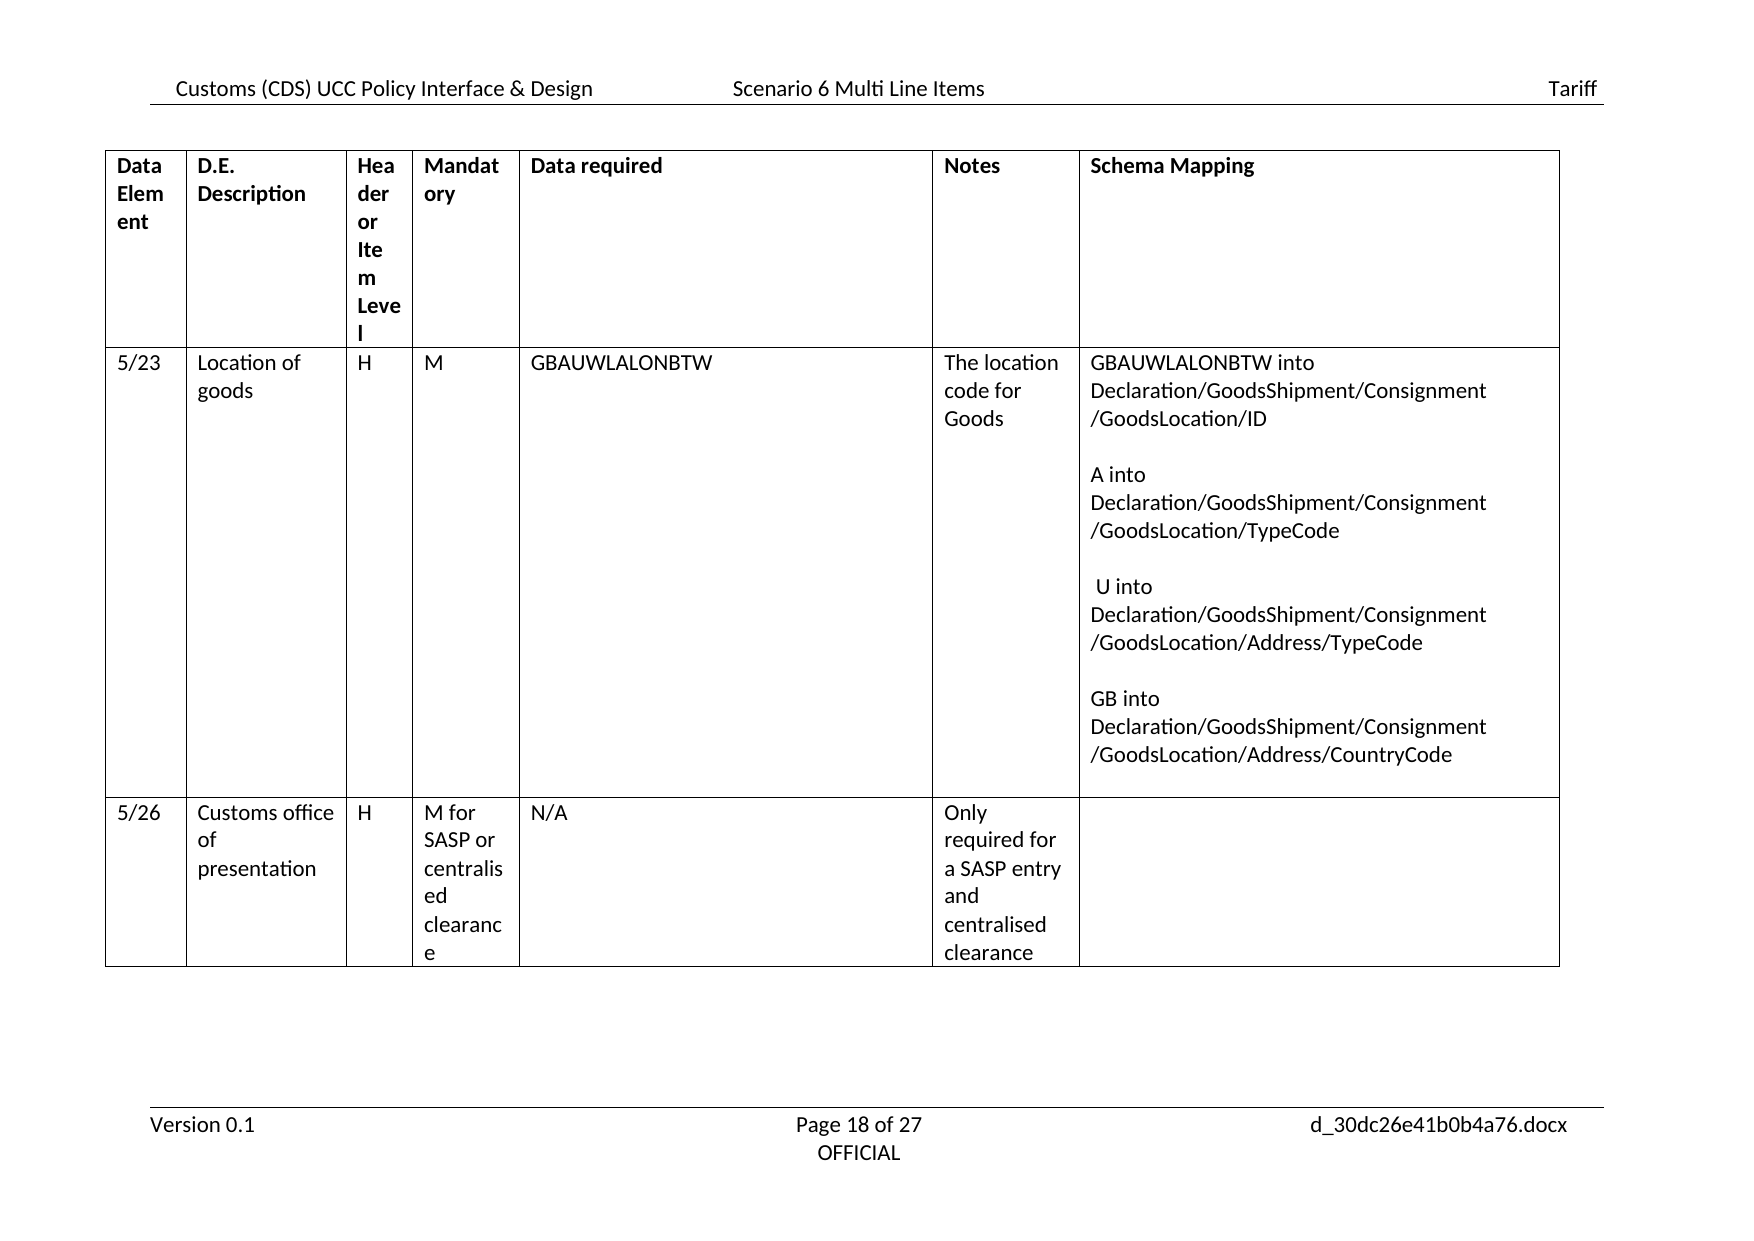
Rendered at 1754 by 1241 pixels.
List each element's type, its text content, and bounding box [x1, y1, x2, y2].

table_header Data required [520, 151, 932, 347]
table_cell N/A [520, 798, 932, 966]
table_cell 5/23 [106, 348, 186, 797]
table_cell M for SASP or centralised clearance [413, 798, 519, 966]
table_cell H [347, 348, 412, 797]
table_header Notes [933, 151, 1079, 347]
table_cell GBAUWLALONBTW into Declaration/GoodsShipment/Consignment /GoodsLocation/ID A into Declaration/GoodsShipment/Consignment /GoodsLocation/TypeCode U into Declaration/GoodsShipment/Consignment /GoodsLocation/Address/TypeCode GB into Declaration/GoodsShipment/Consignment /GoodsLocation/Address/CountryCode [1080, 348, 1559, 797]
table_header Header or Item Level [347, 151, 412, 347]
table_cell Only required for a SASP entry and centralised clearance [933, 798, 1079, 966]
table_header D.E. Description [187, 151, 346, 347]
table_cell Customs office of presentation [187, 798, 346, 966]
table_cell M [413, 348, 519, 797]
table_cell H [347, 798, 412, 966]
table_header Schema Mapping [1080, 151, 1559, 347]
table_cell GBAUWLALONBTW [520, 348, 932, 797]
table_cell Location of goods [187, 348, 346, 797]
table_cell 5/26 [106, 798, 186, 966]
table_cell [1080, 798, 1559, 966]
table_header Data Element [106, 151, 186, 347]
table_cell The location code for Goods [933, 348, 1079, 797]
table_header Mandatory [413, 151, 519, 347]
